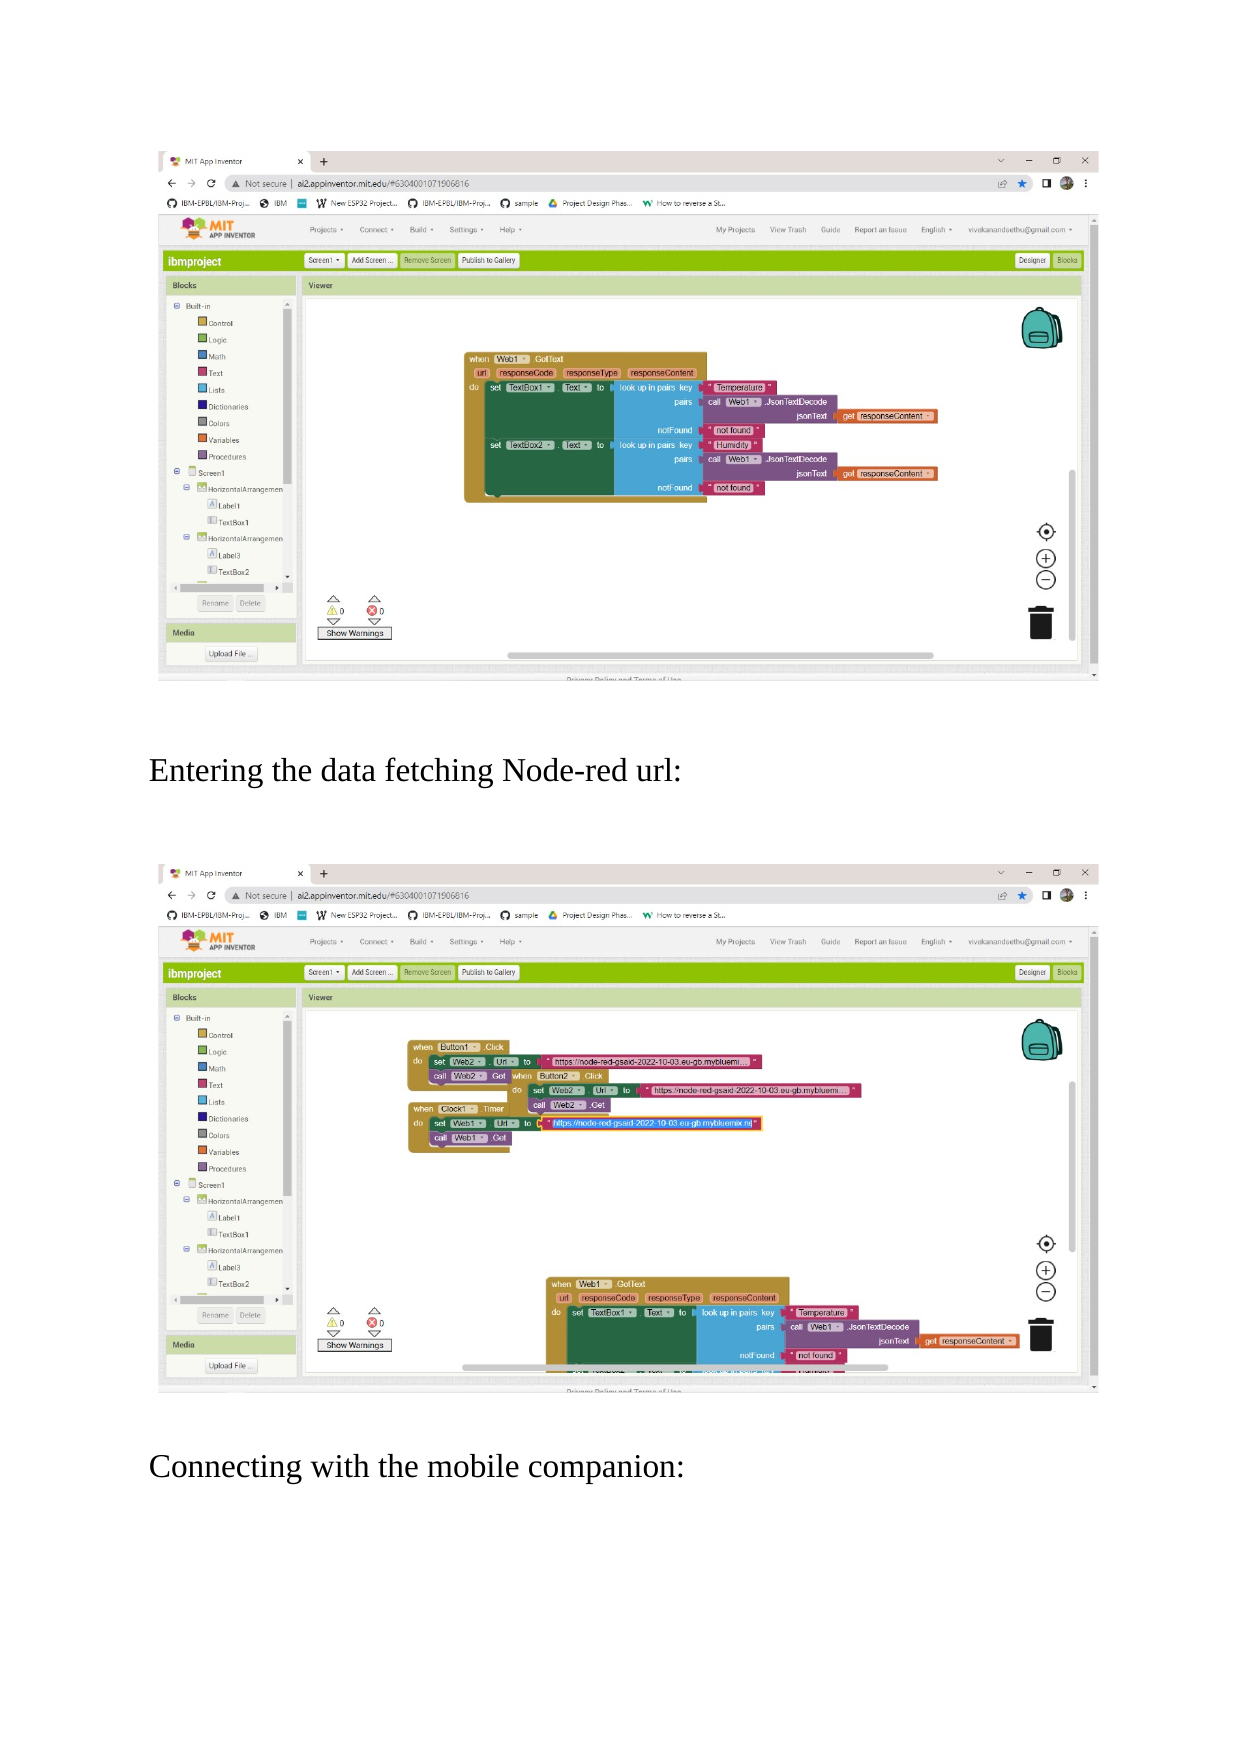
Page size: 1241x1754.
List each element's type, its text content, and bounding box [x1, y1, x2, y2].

picture [158, 864, 1099, 1393]
text Entering the data fetching Node-red url: [148, 750, 1098, 789]
text Connecting with the mobile companion: [148, 1446, 1098, 1485]
picture [158, 151, 1099, 681]
